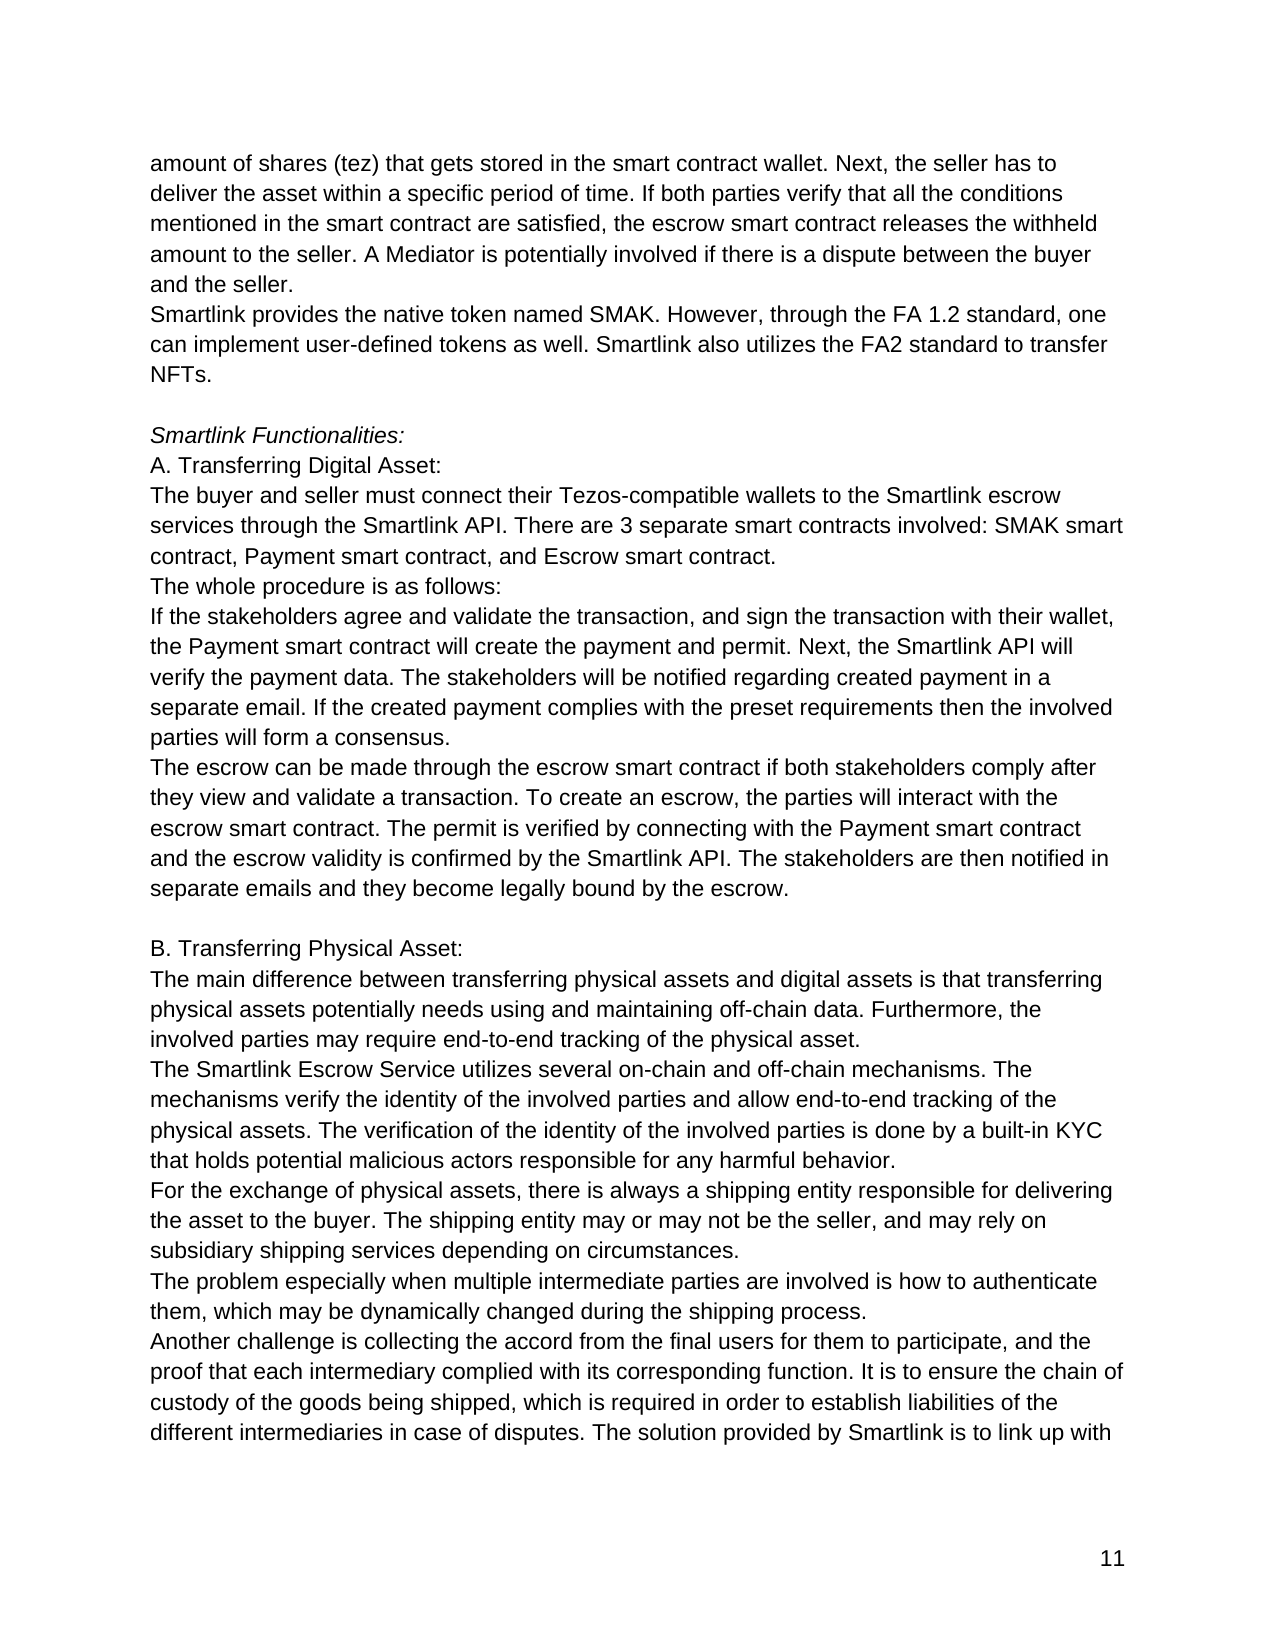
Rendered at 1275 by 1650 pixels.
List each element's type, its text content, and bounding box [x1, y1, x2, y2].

text The whole procedure is as follows: [150, 573, 1125, 599]
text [150, 150, 1125, 297]
text The main difference between transferring physical assets and digital assets is that transferring physical assets potentially needs using and maintaining off-chain data. Furthermore, the involved parties may require end-to-end tracking of the physical asset. [150, 966, 1125, 1052]
text Smartlink Functionalities: [150, 422, 1125, 448]
text A. Transferring Digital Asset: [150, 452, 1125, 478]
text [150, 1328, 1125, 1445]
text Smartlink provides the native token named SMAK. However, through the FA 1.2 standard, one can implement user-defined tokens as well. Smartlink also utilizes the FA2 standard to transfer NFTs. [150, 301, 1125, 388]
text For the exchange of physical assets, there is always a shipping entity responsible for delivering the asset to the buyer. The shipping entity may or may not be the seller, and may rely on [150, 1177, 1125, 1234]
text If the stakeholders agree and validate the transaction, and sign the transaction with their wallet, the Payment smart contract will create the payment and permit. Next, the Smartlink API will verify the payment data. The stakeholders will be notified regarding created payment in a separate email. If the created payment complies with the preset requirements then the involved parties will form a consensus. [150, 603, 1125, 750]
text B. Transferring Physical Asset: [150, 935, 1125, 962]
text The Smartlink Escrow Service utilizes several on-chain and off-chain mechanisms. The mechanisms verify the identity of the involved parties and allow end-to-end tracking of the physical assets. The verification of the identity of the involved parties is done by a built-in KYC that holds potential malicious actors responsible for any harmful behavior. [150, 1056, 1125, 1173]
text subsidiary shipping services depending on circumstances. [150, 1237, 1125, 1264]
text The buyer and seller must connect their Tezos-compatible wallets to the Smartlink escrow services through the Smartlink API. There are 3 separate smart contracts involved: SMAK smart contract, Payment smart contract, and Escrow smart contract. [150, 482, 1125, 569]
text The problem especially when multiple intermediate parties are involved is how to authenticate them, which may be dynamically changed during the shipping process. [150, 1268, 1125, 1324]
text The escrow can be made through the escrow smart contract if both stakeholders comply after they view and validate a transaction. To create an escrow, the parties will interact with the escrow smart contract. The permit is verified by connecting with the Payment smart contract and the escrow validity is confirmed by the Smartlink API. The stakeholders are then notified in separate emails and they become legally bound by the escrow. [150, 754, 1125, 901]
